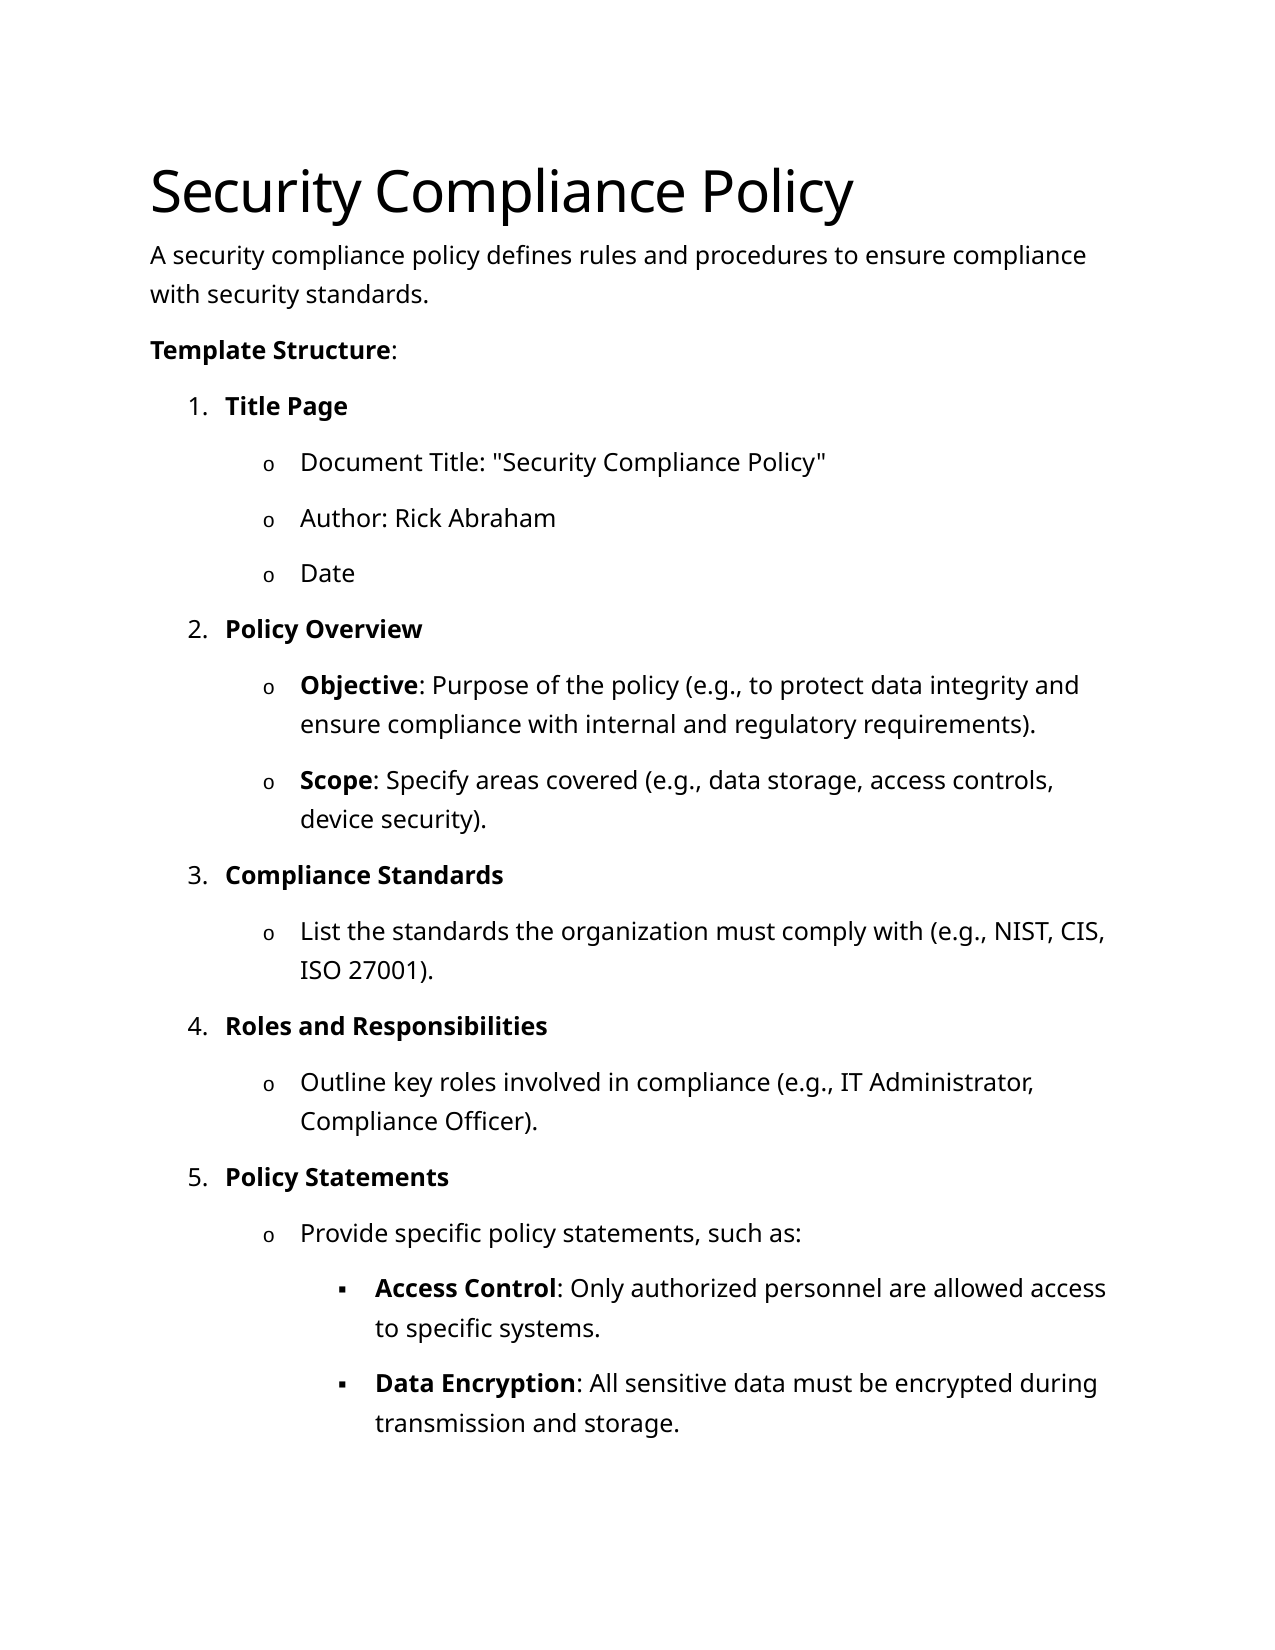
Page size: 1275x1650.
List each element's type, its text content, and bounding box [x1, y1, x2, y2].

list Policy Statements [187, 1159, 1125, 1193]
list Document Title: "Security Compliance Policy" [262, 444, 1125, 478]
list Compliance Standards [187, 858, 1125, 892]
list Roles and Responsibilities [187, 1009, 1125, 1043]
list Date [262, 556, 1125, 590]
list Objective: Purpose of the policy (e.g., to protect data integrity and ensure compliance with internal and regulatory requirements). [262, 668, 1125, 741]
list Scope: Specify areas covered (e.g., data storage, access controls, device security). [262, 763, 1125, 836]
list List the standards the organization must comply with (e.g., NIST, CIS, ISO 27001). [262, 914, 1125, 987]
title Security Compliance Policy [150, 150, 1125, 229]
list Policy Overview [187, 612, 1125, 646]
list Provide specific policy statements, such as: [262, 1215, 1125, 1249]
text A security compliance policy defines rules and procedures to ensure compliance with security standards. [150, 238, 1125, 311]
text Template Structure: [150, 333, 1125, 367]
list Access Control: Only authorized personnel are allowed access to specific systems. [337, 1271, 1125, 1344]
list Title Page [187, 389, 1125, 423]
list Author: Rick Abraham [262, 500, 1125, 534]
list Outline key roles involved in compliance (e.g., IT Administrator, Compliance Officer). [262, 1064, 1125, 1138]
list Data Encryption: All sensitive data must be encrypted during transmission and storage. [337, 1366, 1125, 1439]
